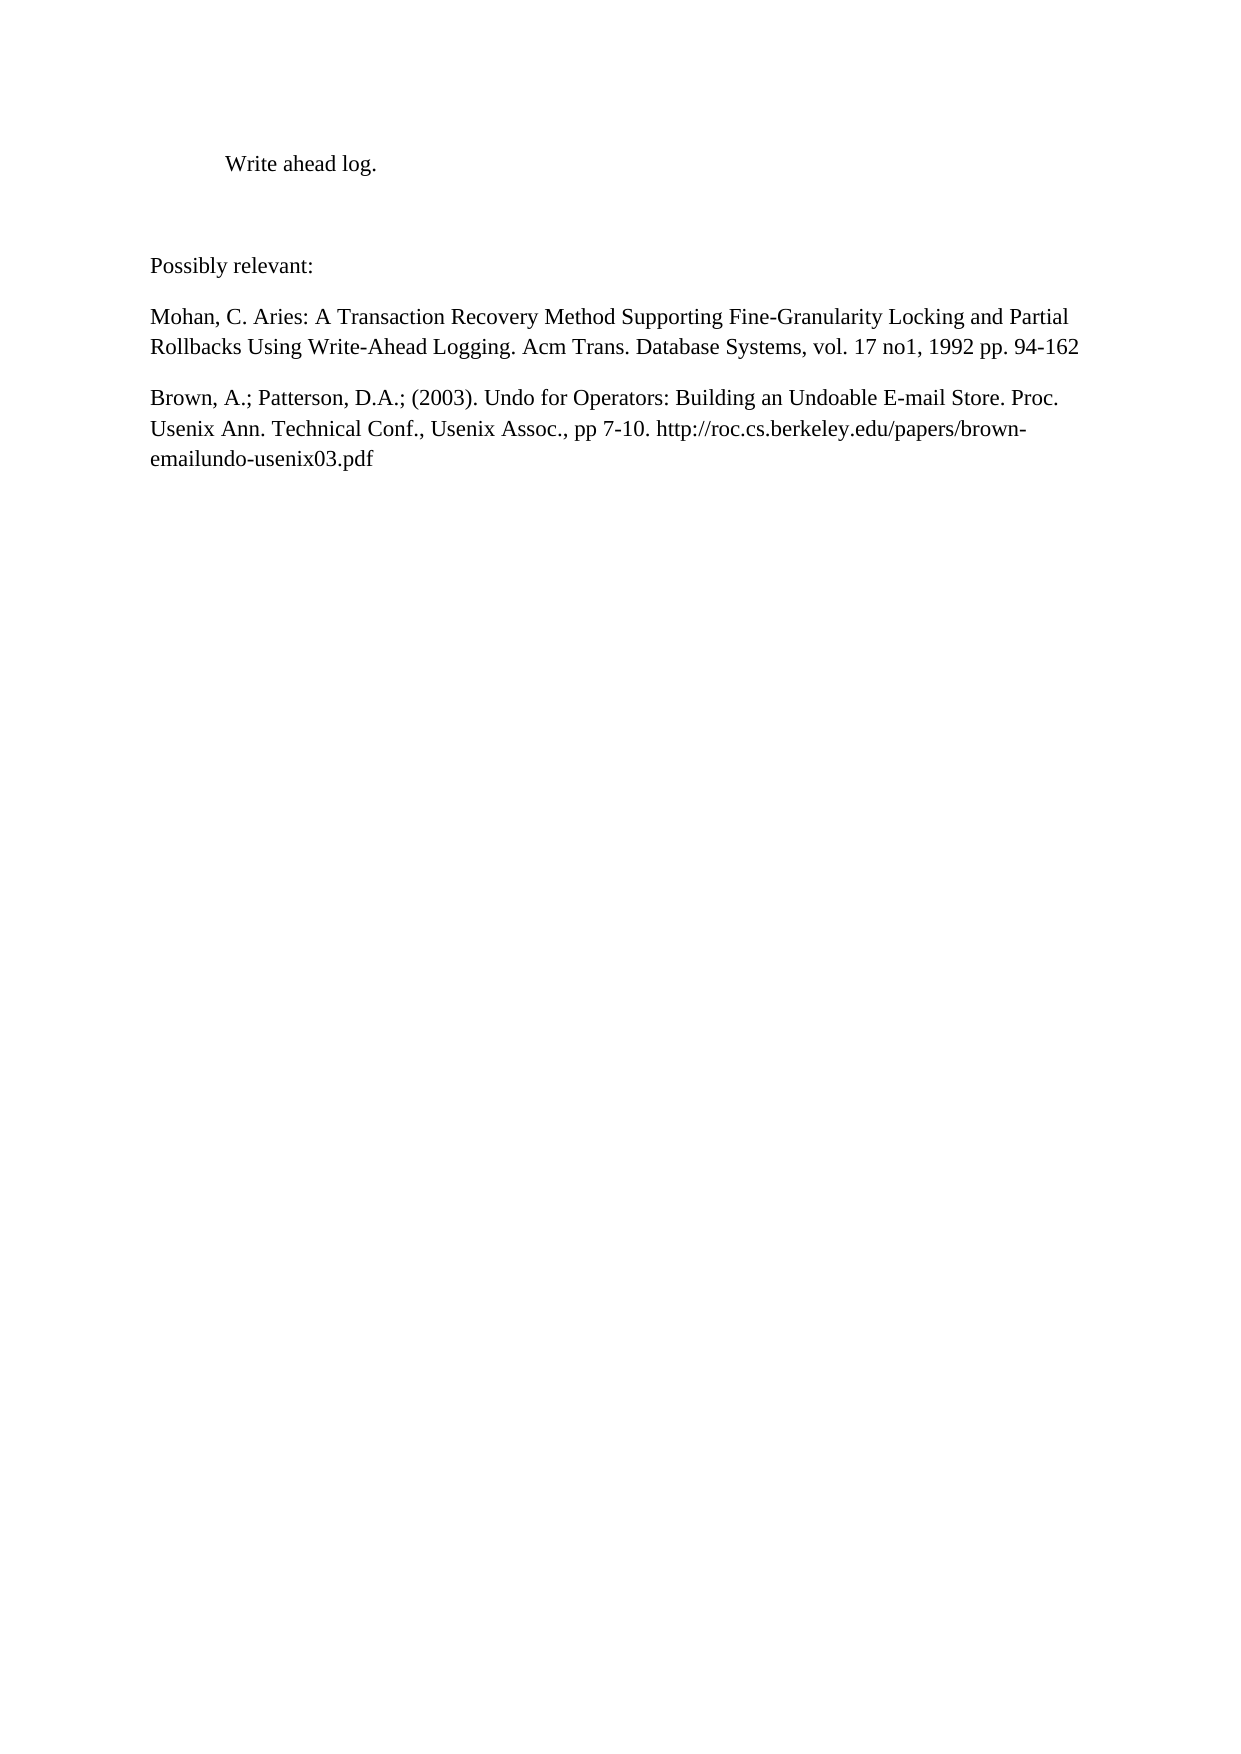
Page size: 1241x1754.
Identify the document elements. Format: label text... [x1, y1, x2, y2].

text Brown, A.; Patterson, D.A.; (2003). Undo for Operators: Building an Undoable E-mail Store. Proc. Usenix Ann. Technical Conf., Usenix Assoc., pp 7-10. http://roc.cs.berkeley.edu/papers/brown-emailundo-usenix03.pdf [150, 384, 1090, 471]
text Write ahead log. [150, 150, 1090, 176]
text Mohan, C. Aries: A Transaction Recovery Method Supporting Fine-Granularity Locking and Partial Rollbacks Using Write-Ahead Logging. Acm Trans. Database Systems, vol. 17 no1, 1992 pp. 94-162 [150, 303, 1090, 360]
text Possibly relevant: [150, 252, 1090, 278]
